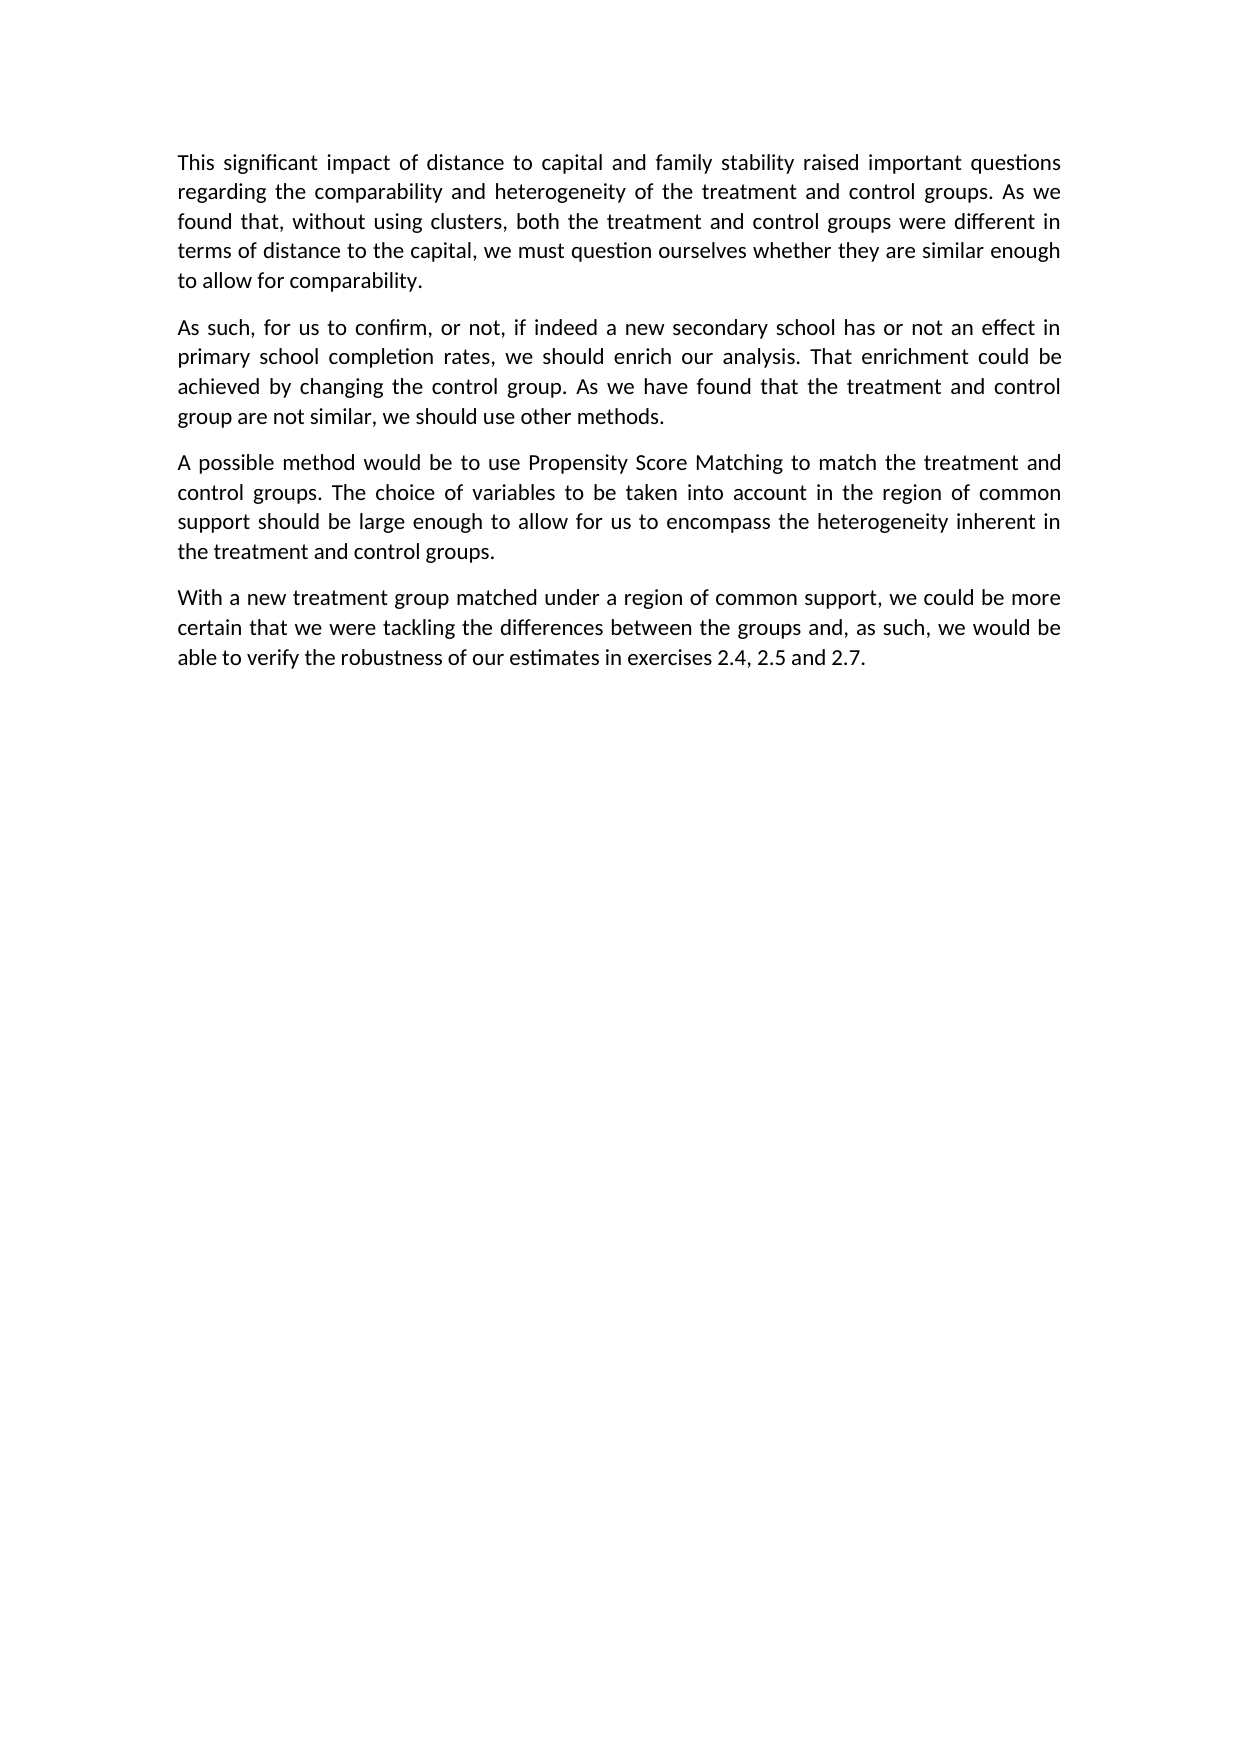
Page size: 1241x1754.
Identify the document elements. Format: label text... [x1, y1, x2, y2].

text This significant impact of distance to capital and family stability raised important questions regarding the comparability and heterogeneity of the treatment and control groups. As we found that, without using clusters, both the treatment and control groups were different in terms of distance to the capital, we must question ourselves whether they are similar enough to allow for comparability. [177, 148, 1063, 294]
text A possible method would be to use Propensity Score Matching to match the treatment and control groups. The choice of variables to be taken into account in the region of common support should be large enough to allow for us to encompass the heterogeneity inherent in the treatment and control groups. [177, 448, 1063, 565]
text With a new treatment group matched under a region of common support, we could be more certain that we were tackling the differences between the groups and, as such, we would be able to verify the robustness of our estimates in exercises 2.4, 2.5 and 2.7. [177, 583, 1063, 671]
text As such, for us to confirm, or not, if indeed a new secondary school has or not an effect in primary school completion rates, we should enrich our analysis. That enrichment could be achieved by changing the control group. As we have found that the treatment and control group are not similar, we should use other methods. [177, 313, 1063, 430]
